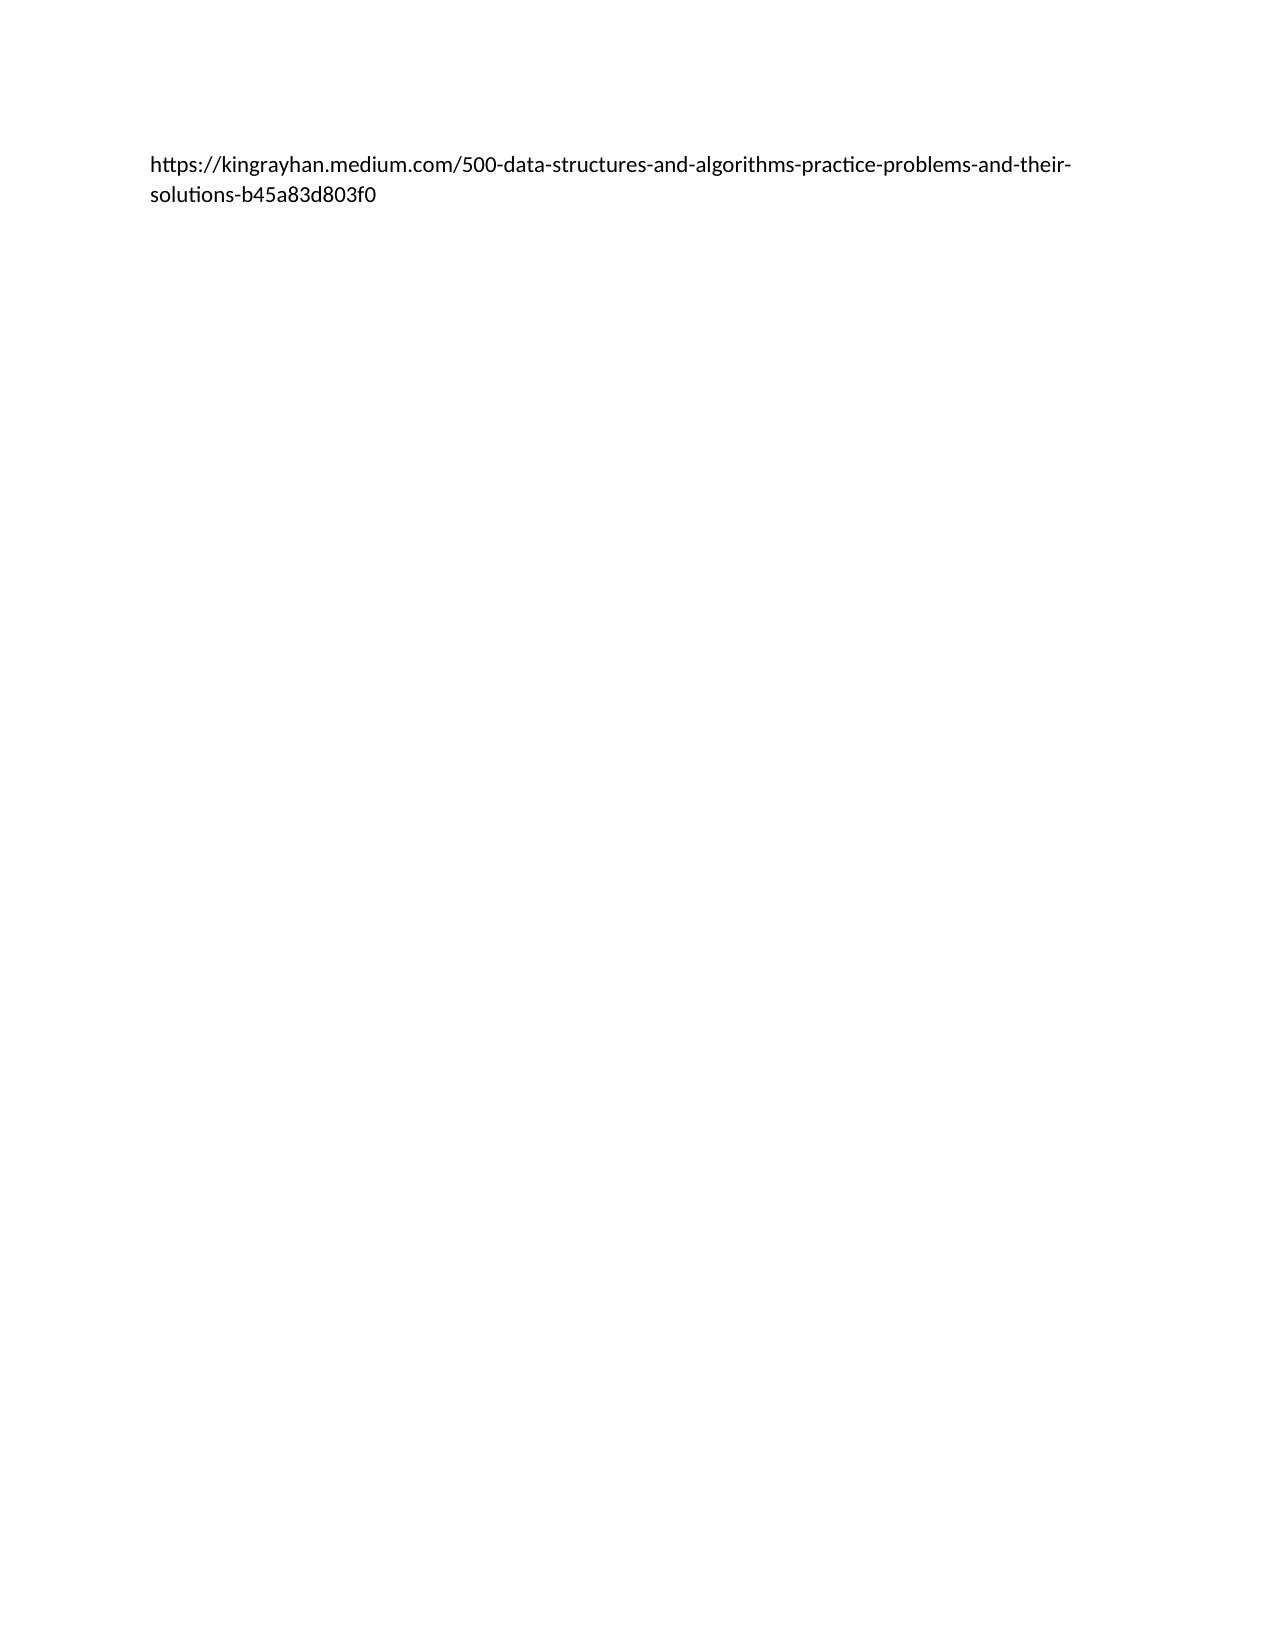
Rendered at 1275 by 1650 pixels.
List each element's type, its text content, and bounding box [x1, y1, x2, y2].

text https://kingrayhan.medium.com/500-data-structures-and-algorithms-practice-problems-and-their-solutions-b45a83d803f0 [150, 150, 1125, 208]
